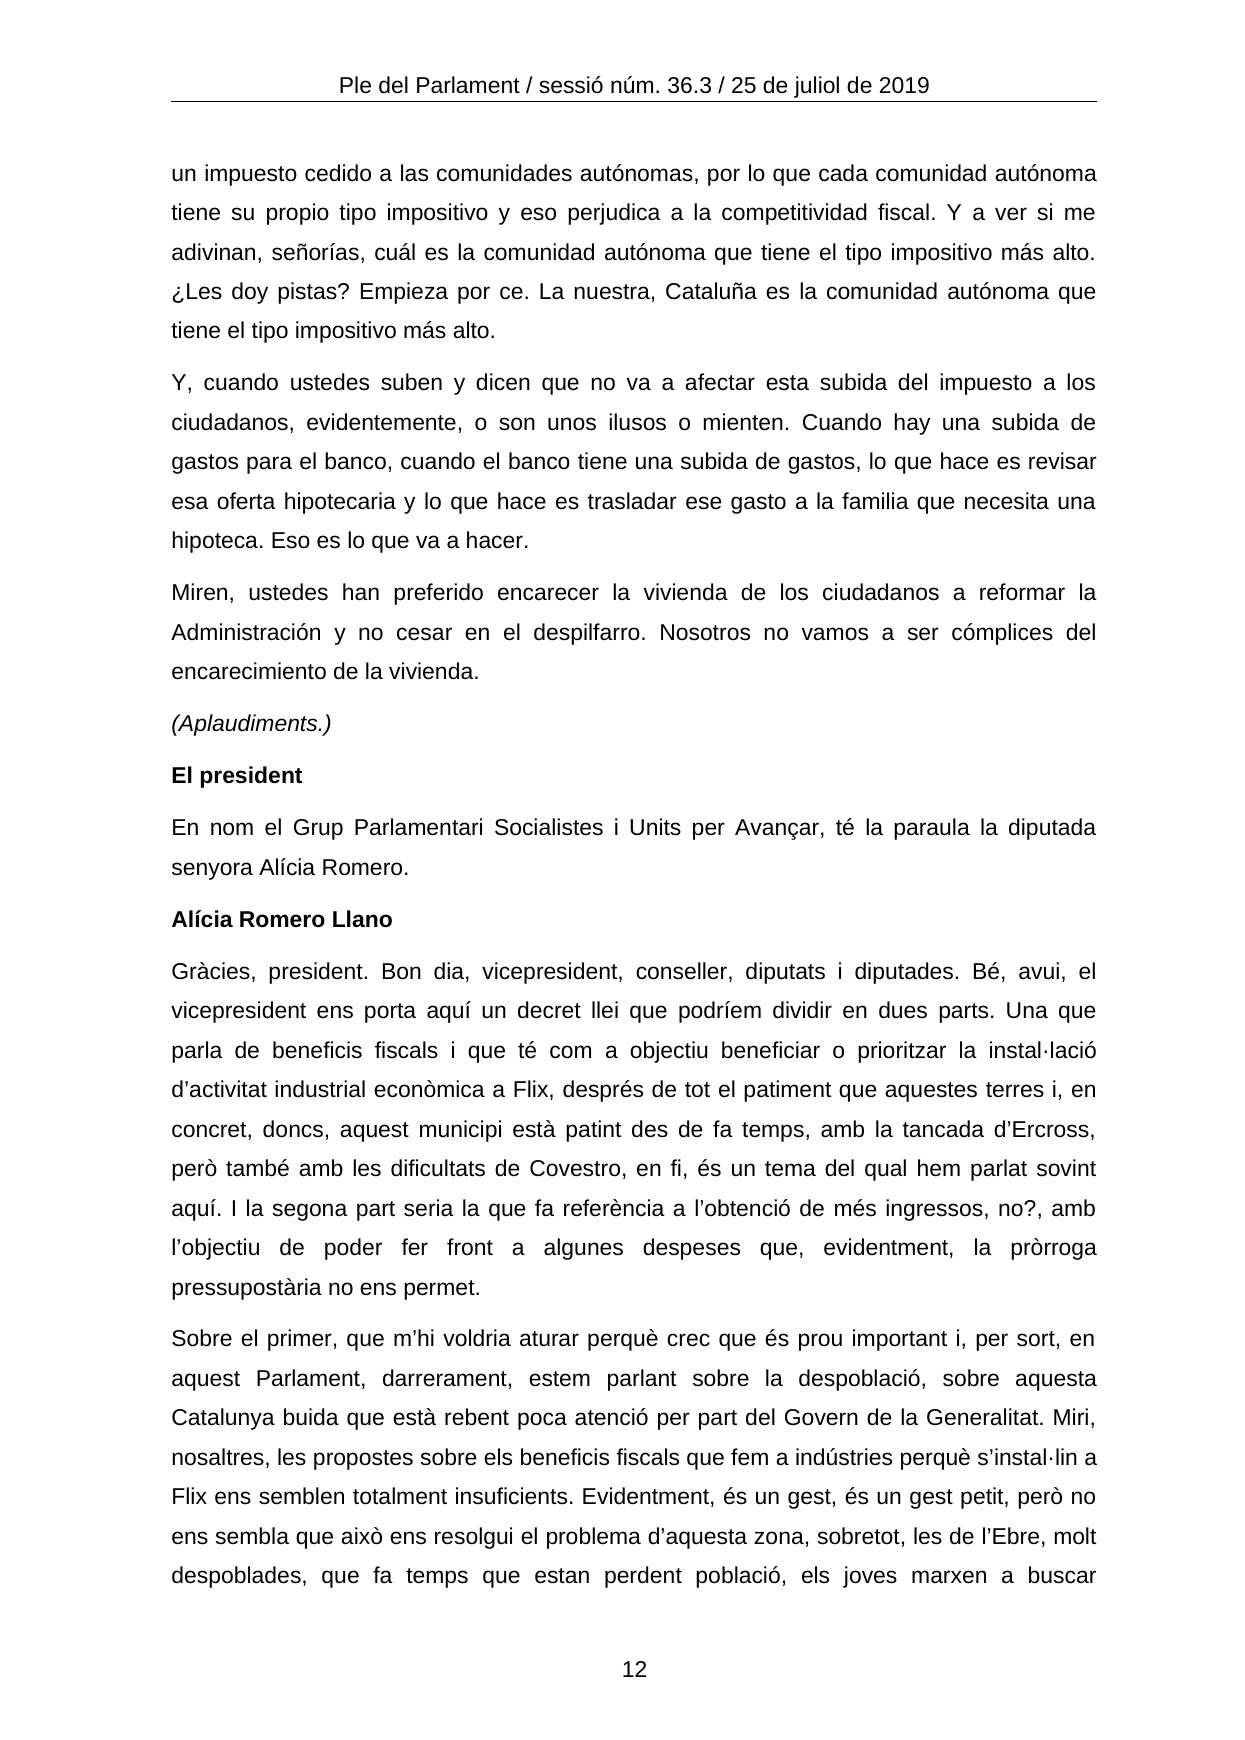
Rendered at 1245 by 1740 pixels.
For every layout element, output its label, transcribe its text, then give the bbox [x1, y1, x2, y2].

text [171, 1325, 1097, 1589]
text En nom el Grup Parlamentari Socialistes i Units per Avançar, té la paraula la diputada senyora Alícia Romero. [171, 814, 1097, 880]
text Gràcies, president. Bon dia, vicepresident, conseller, diputats i diputades. Bé, avui, el vicepresident ens porta aquí un decret llei que podríem dividir en dues parts. Una que parla de beneficis fiscals i que té com a objectiu beneficiar o prioritzar la instal·lació d’activitat industrial econòmica a Flix, després de tot el patiment que aquestes terres i, en concret, doncs, aquest municipi està patint des de fa temps, amb la tancada d’Ercross, però també amb les dificultats de Covestro, en fi, és un tema del qual hem parlat sovint aquí. I la segona part seria la que fa referència a l’obtenció de més ingressos, no?, amb l’objectiu de poder fer front a algunes despeses que, evidentment, la pròrroga pressupostària no ens permet. [171, 958, 1097, 1300]
text (Aplaudiments.) [171, 710, 1097, 737]
text Miren, ustedes han preferido encarecer la vivienda de los ciudadanos a reformar la Administración y no cesar en el despilfarro. Nosotros no vamos a ser cómplices del encarecimiento de la vivienda. [171, 579, 1097, 684]
text El president [171, 762, 1097, 788]
text Y, cuando ustedes suben y dicen que no va a afectar esta subida del impuesto a los ciudadanos, evidentemente, o son unos ilusos o mienten. Cuando hay una subida de gastos para el banco, cuando el banco tiene una subida de gastos, lo que hace es revisar esa oferta hipotecaria y lo que hace es trasladar ese gasto a la familia que necesita una hipoteca. Eso es lo que va a hacer. [171, 369, 1097, 554]
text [171, 159, 1097, 344]
text Alícia Romero Llano [171, 906, 1097, 932]
